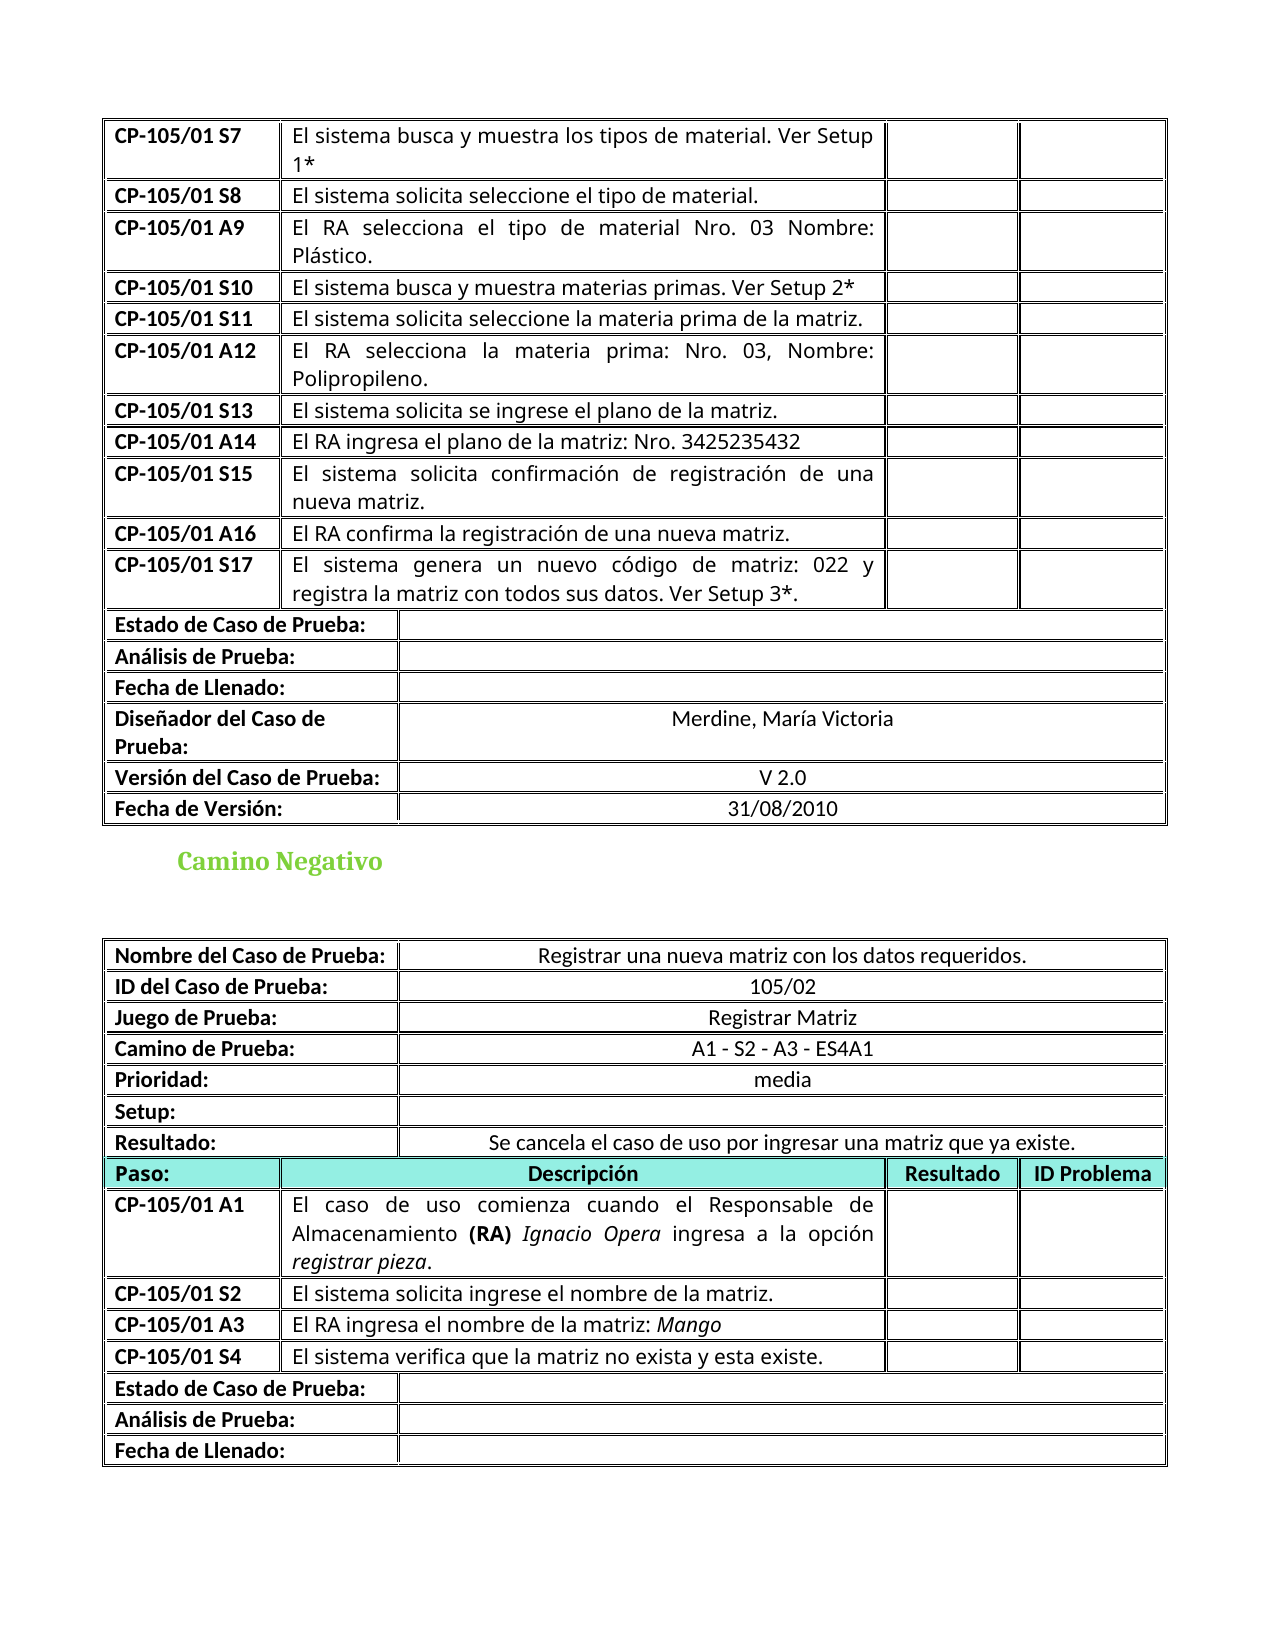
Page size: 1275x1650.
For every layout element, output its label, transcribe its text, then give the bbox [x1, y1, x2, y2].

table_cell [888, 273, 1017, 301]
table_cell [1021, 1188, 1165, 1276]
table_cell El RA selecciona el tipo de material Nro. 03 Nombre: Plástico. [282, 213, 884, 270]
table_cell [1019, 393, 1167, 424]
table_cell El RA ingresa el plano de la matriz: Nro. 3425235432 [282, 428, 884, 456]
table_cell CP-105/01 S8 [103, 178, 281, 210]
table_cell Juego de Prueba: [103, 1000, 399, 1031]
table_cell [1019, 424, 1167, 456]
table_cell 105/02 [399, 969, 1167, 1000]
table_cell CP-105/01 S4 [103, 1339, 281, 1371]
table_cell El sistema solicita ingrese el nombre de la matriz. [282, 1279, 884, 1307]
table_cell [888, 519, 1017, 547]
subtitle Camino Negativo [177, 846, 1098, 877]
table_cell [888, 336, 1017, 393]
table_cell [400, 1371, 1165, 1402]
table_cell [1021, 1308, 1165, 1339]
table_cell Estado de Caso de Prueba: [105, 1371, 397, 1402]
table_cell CP-105/01 S13 [103, 393, 281, 424]
table_cell Fecha de Llenado: [105, 670, 397, 701]
table_cell CP-105/01 S17 [105, 548, 279, 607]
table_cell [888, 428, 1017, 456]
table_cell [886, 119, 1019, 178]
table_cell [1021, 270, 1165, 301]
table_cell [1019, 516, 1167, 547]
table_cell [888, 1311, 1017, 1339]
table_cell [1019, 1339, 1167, 1371]
table_cell El sistema solicita confirmación de registración de una nueva matriz. [282, 459, 884, 516]
table_cell [888, 1191, 1017, 1276]
table_cell [888, 459, 1017, 516]
table_cell El sistema solicita se ingrese el plano de la matriz. [282, 396, 884, 424]
table_cell CP-105/01 S11 [103, 301, 281, 333]
table_cell [1019, 178, 1167, 210]
table_cell [1019, 333, 1167, 393]
table_cell [888, 304, 1017, 333]
table_cell [400, 639, 1165, 670]
table_cell [400, 608, 1165, 639]
table_cell CP-105/01 S15 [103, 456, 281, 516]
table_cell Paso: [103, 1156, 281, 1187]
table_cell [400, 670, 1165, 701]
table_cell media [400, 1063, 1165, 1094]
table_cell El RA ingresa el nombre de la matriz: Mango [282, 1311, 884, 1339]
table_cell Resultado: [105, 1125, 397, 1156]
table_cell V 2.0 [399, 760, 1167, 791]
table_cell Descripción [282, 1159, 884, 1187]
table_cell [1019, 301, 1167, 333]
table_cell Registrar Matriz [399, 1000, 1167, 1031]
table_cell El sistema solicita seleccione la materia prima de la matriz. [282, 304, 884, 333]
table_cell [888, 396, 1017, 424]
table_cell Merdine, María Victoria [399, 701, 1167, 760]
table_cell [888, 551, 1017, 607]
table_cell [888, 1279, 1017, 1307]
table_cell [1019, 121, 1165, 178]
table_cell [1021, 210, 1165, 270]
table_cell [400, 1402, 1165, 1433]
table_cell CP-105/01 A1 [105, 1188, 279, 1276]
table_cell [888, 213, 1017, 270]
table_cell CP-105/01 A12 [103, 333, 281, 393]
table_cell El sistema busca y muestra los tipos de material. Ver Setup 1* [281, 121, 886, 178]
table_cell [888, 181, 1017, 210]
table_cell El caso de uso comienza cuando el Responsable de Almacenamiento (RA) Ignacio Opera ingresa a la opción registrar pieza. [282, 1191, 884, 1276]
table_cell El sistema verifica que la matriz no exista y esta existe. [282, 1342, 884, 1371]
table_header Registrar una nueva matriz con los datos requeridos. [399, 941, 1165, 969]
table_cell Fecha de Versión: [103, 791, 399, 822]
table_cell Se cancela el caso de uso por ingresar una matriz que ya existe. [400, 1125, 1165, 1156]
table_cell CP-105/01 A3 [105, 1308, 279, 1339]
table_cell El sistema busca y muestra materias primas. Ver Setup 2* [282, 273, 884, 301]
table_cell El RA selecciona la materia prima: Nro. 03, Nombre: Polipropileno. [282, 336, 884, 393]
table_header Nombre del Caso de Prueba: [103, 939, 399, 969]
table_cell [1019, 1276, 1167, 1307]
table_cell Versión del Caso de Prueba: [103, 760, 399, 791]
table_cell Camino de Prueba: [105, 1031, 397, 1062]
table_cell [1021, 548, 1165, 607]
table_cell CP-105/01 A16 [103, 516, 281, 547]
table_cell El sistema solicita seleccione el tipo de material. [282, 181, 884, 210]
table_cell CP-105/01 S10 [105, 270, 279, 301]
table_cell Análisis de Prueba: [105, 1402, 397, 1433]
table_cell CP-105/01 S2 [103, 1276, 281, 1307]
table_cell CP-105/01 S7 [103, 119, 281, 178]
table_cell El sistema genera un nuevo código de matriz: 022 y registra la matriz con todos sus datos. Ver Setup 3*. [282, 551, 884, 607]
table_cell CP-105/01 A9 [105, 210, 279, 270]
table_cell [400, 1094, 1165, 1125]
table_cell Resultado [888, 1159, 1017, 1187]
table_cell A1 - S2 - A3 - ES4A1 [400, 1031, 1165, 1062]
table_cell ID Problema [1019, 1156, 1167, 1187]
table_cell Setup: [105, 1094, 397, 1125]
table_cell El RA confirma la registración de una nueva matriz. [282, 519, 884, 547]
table_cell CP-105/01 A14 [103, 424, 281, 456]
table_cell ID del Caso de Prueba: [103, 969, 399, 1000]
table_cell Diseñador del Caso de Prueba: [103, 701, 399, 760]
table_cell Análisis de Prueba: [105, 639, 397, 670]
table_cell Estado de Caso de Prueba: [105, 608, 397, 639]
table_cell 31/08/2010 [399, 791, 1167, 822]
table_cell [399, 1433, 1167, 1464]
table_cell Prioridad: [105, 1063, 397, 1094]
table_cell [888, 1342, 1017, 1371]
table_cell Fecha de Llenado: [103, 1433, 399, 1464]
table_cell [1019, 456, 1167, 516]
